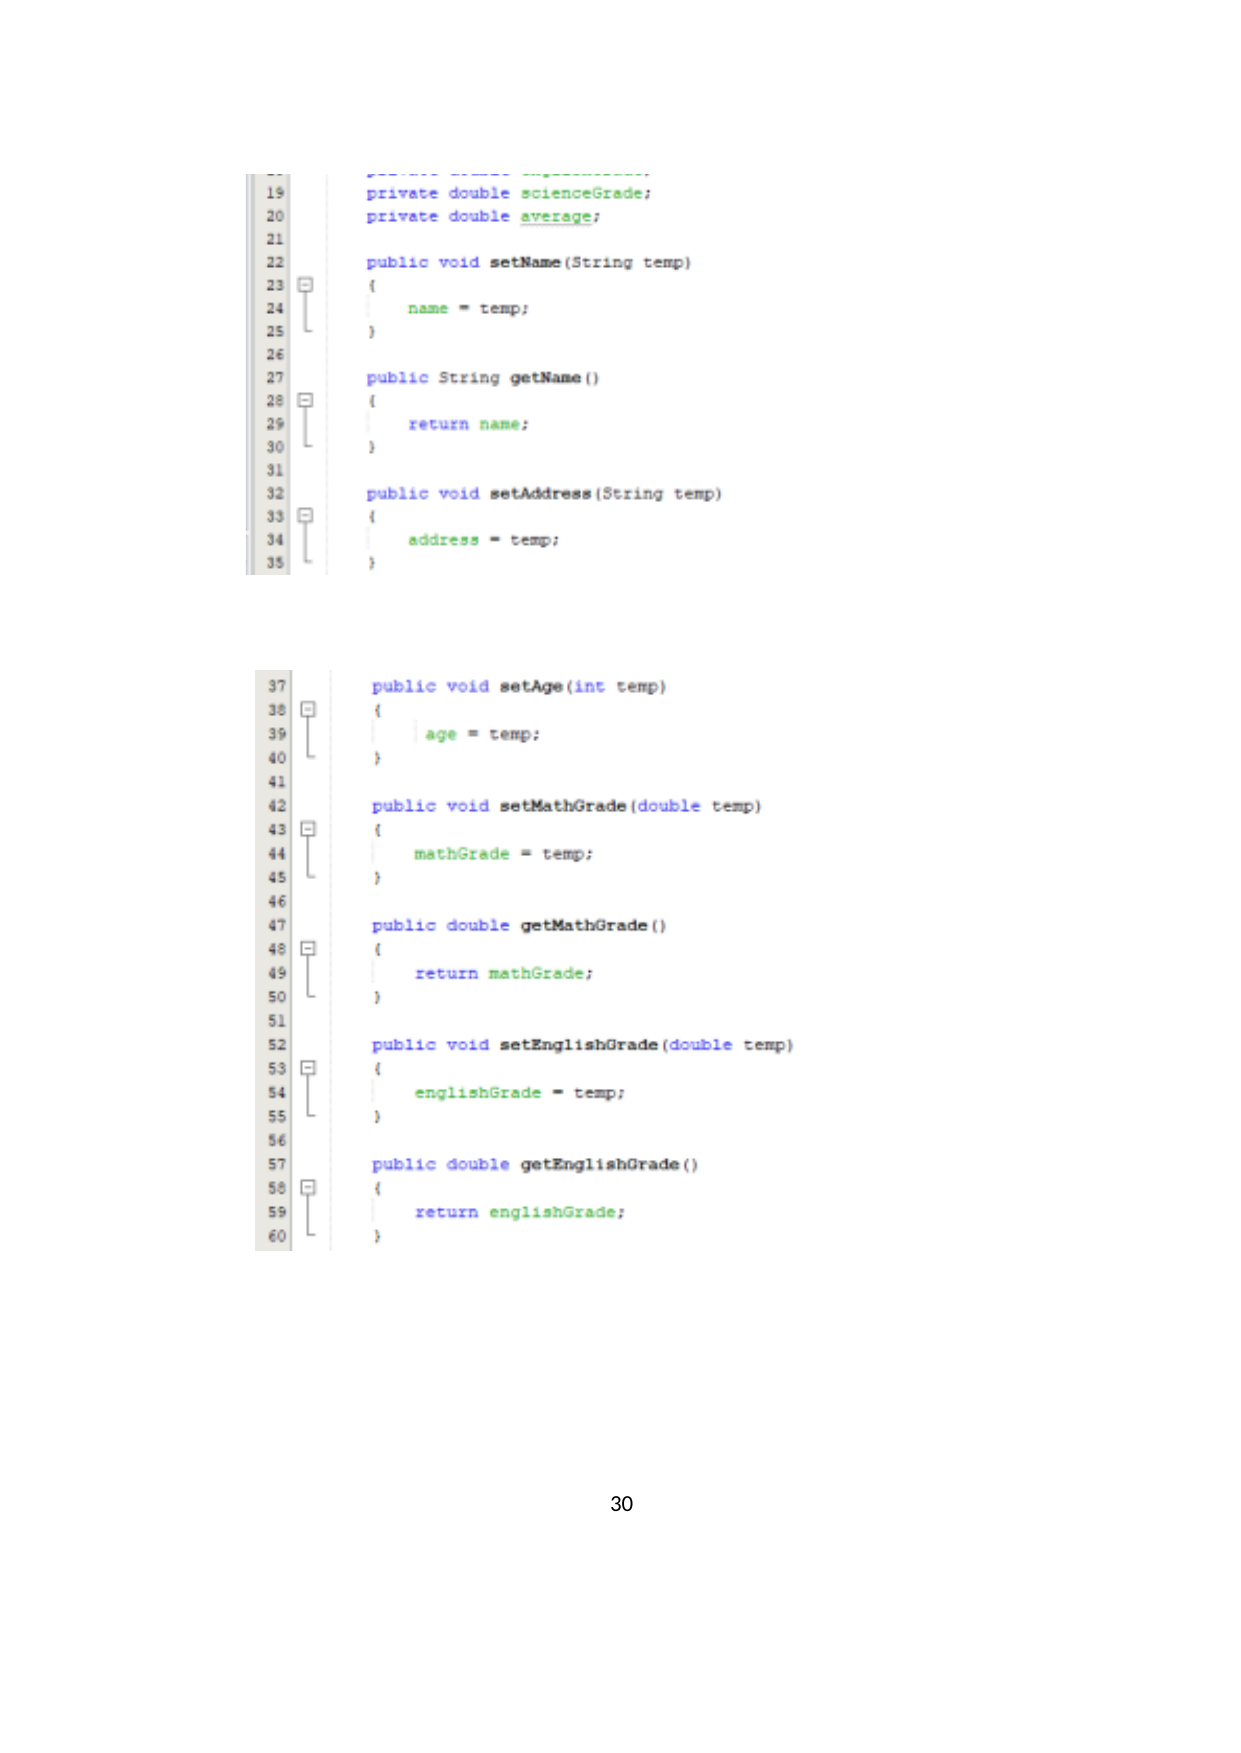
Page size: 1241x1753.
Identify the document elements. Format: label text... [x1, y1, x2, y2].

picture [255, 670, 1142, 1251]
picture [245, 174, 1132, 575]
text 30 [610, 1489, 1157, 1517]
